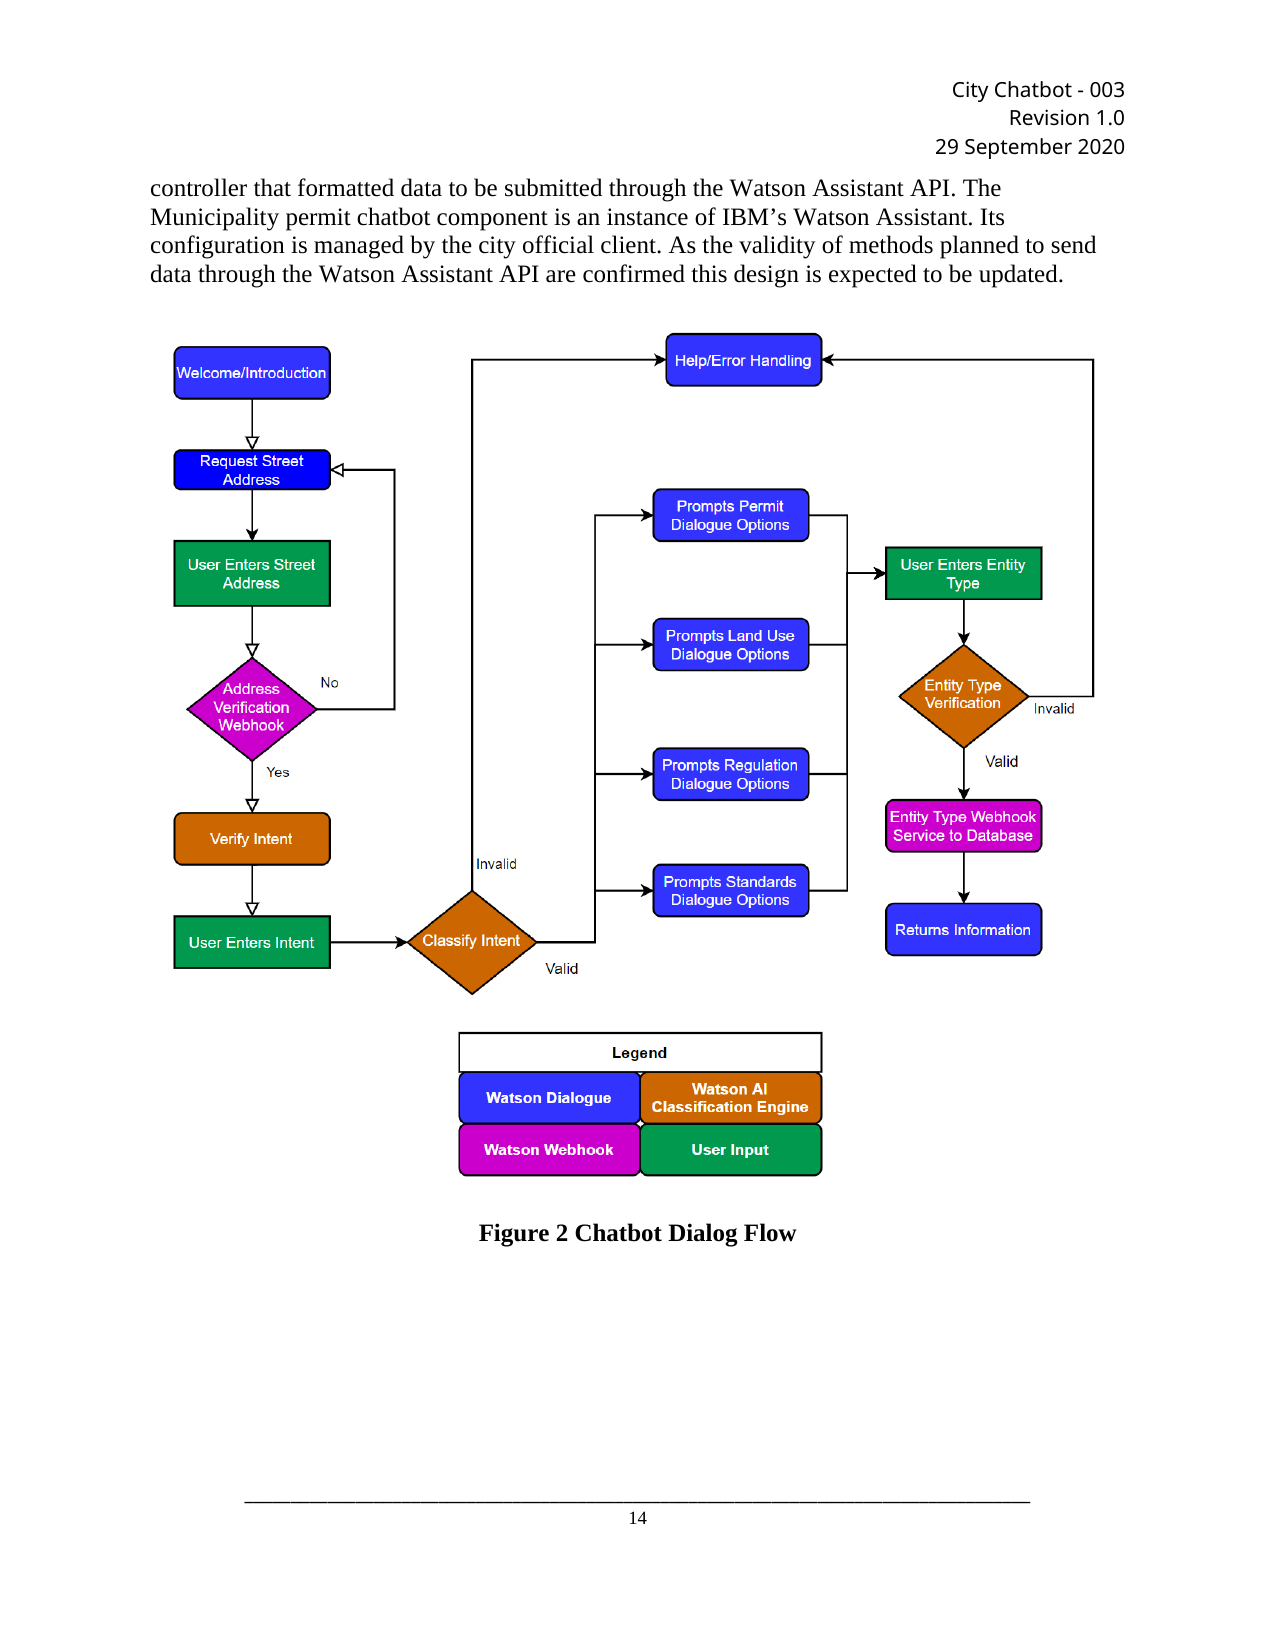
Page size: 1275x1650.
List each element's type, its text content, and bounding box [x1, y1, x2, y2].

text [150, 173, 1125, 288]
picture [150, 304, 1125, 1202]
text Figure 2 Chatbot Dialog Flow [150, 1218, 1125, 1247]
